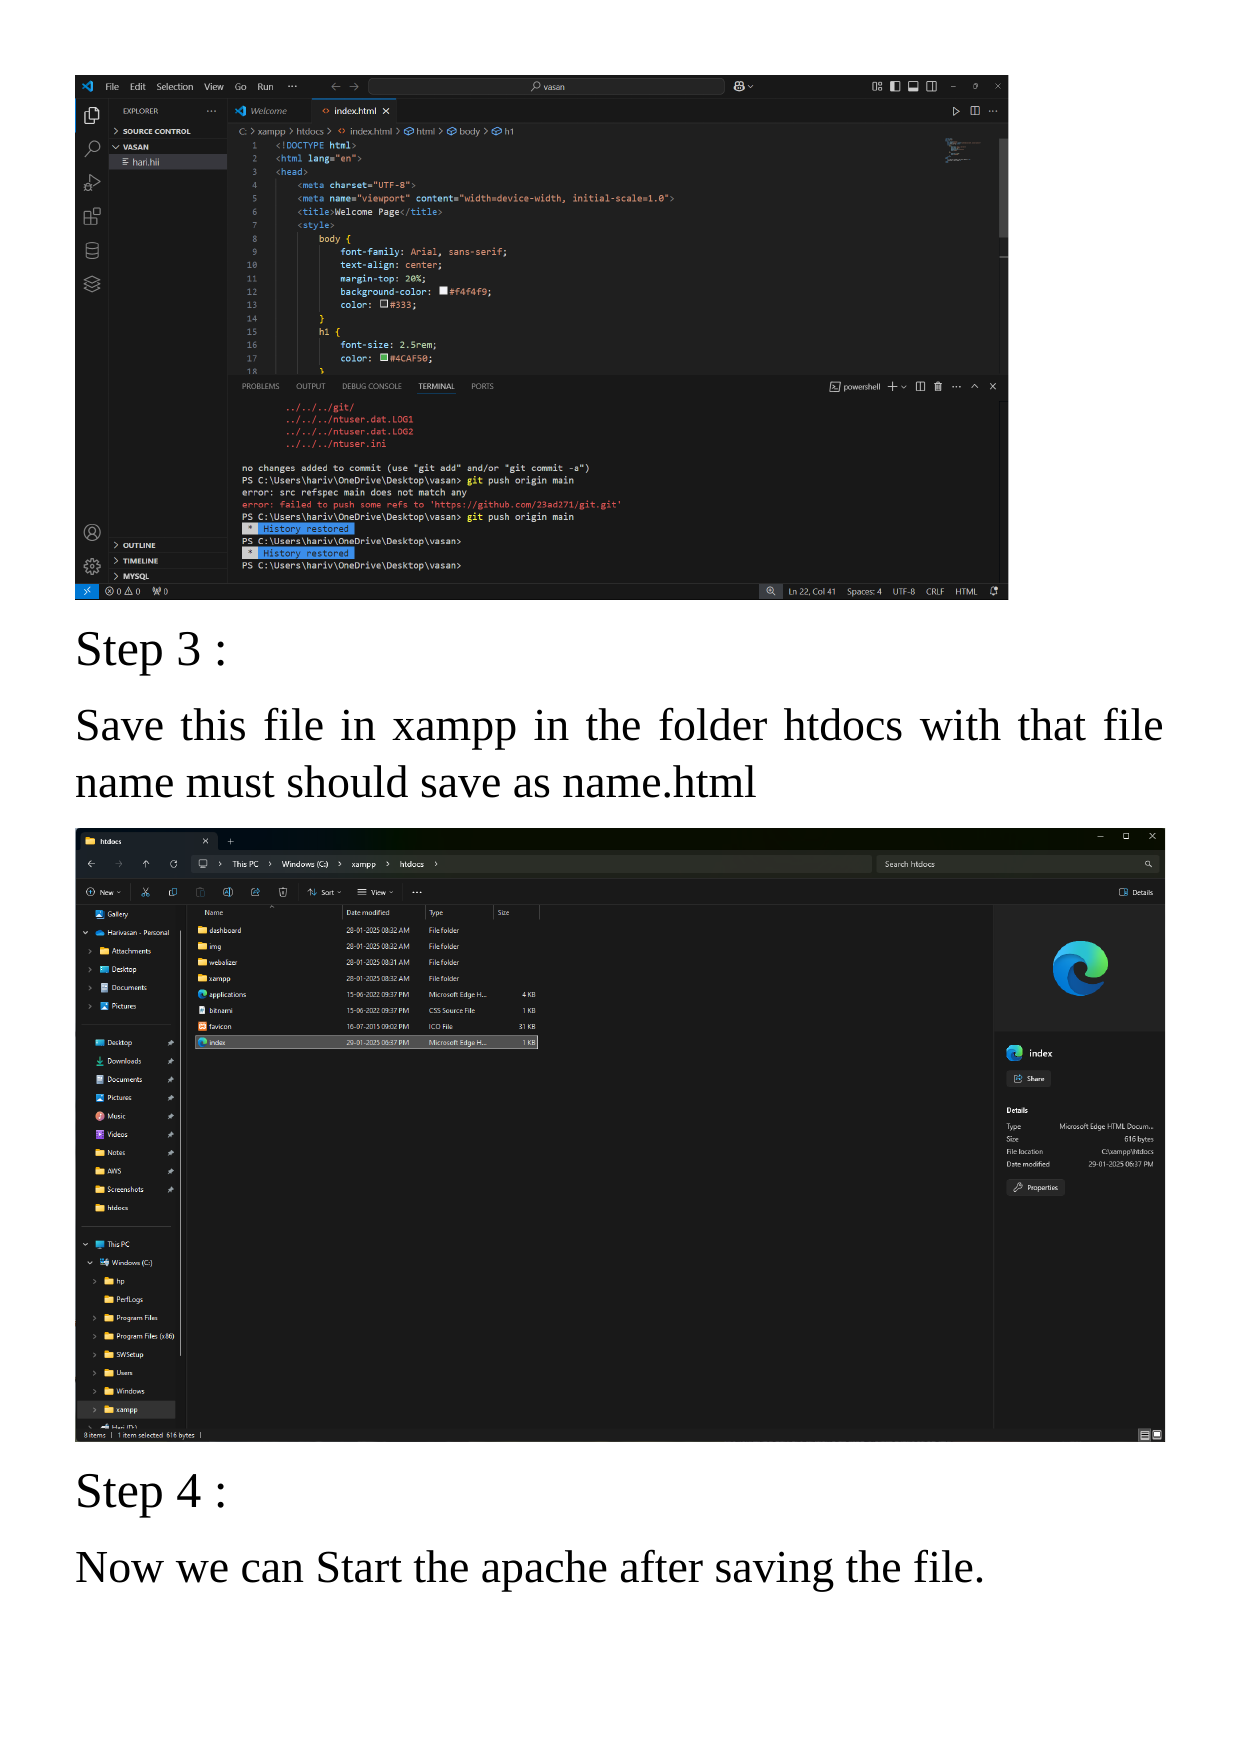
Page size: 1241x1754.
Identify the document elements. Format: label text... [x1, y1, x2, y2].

picture [75, 828, 1166, 1442]
text Step 3 : [75, 619, 1165, 676]
text Step 4 : [75, 1461, 1165, 1518]
picture [75, 75, 1009, 600]
text Now we can Start the apache after saving the file. [75, 1539, 1165, 1592]
text Save this file in xampp in the folder htdocs with that file name must should save as name.html [75, 698, 1165, 807]
